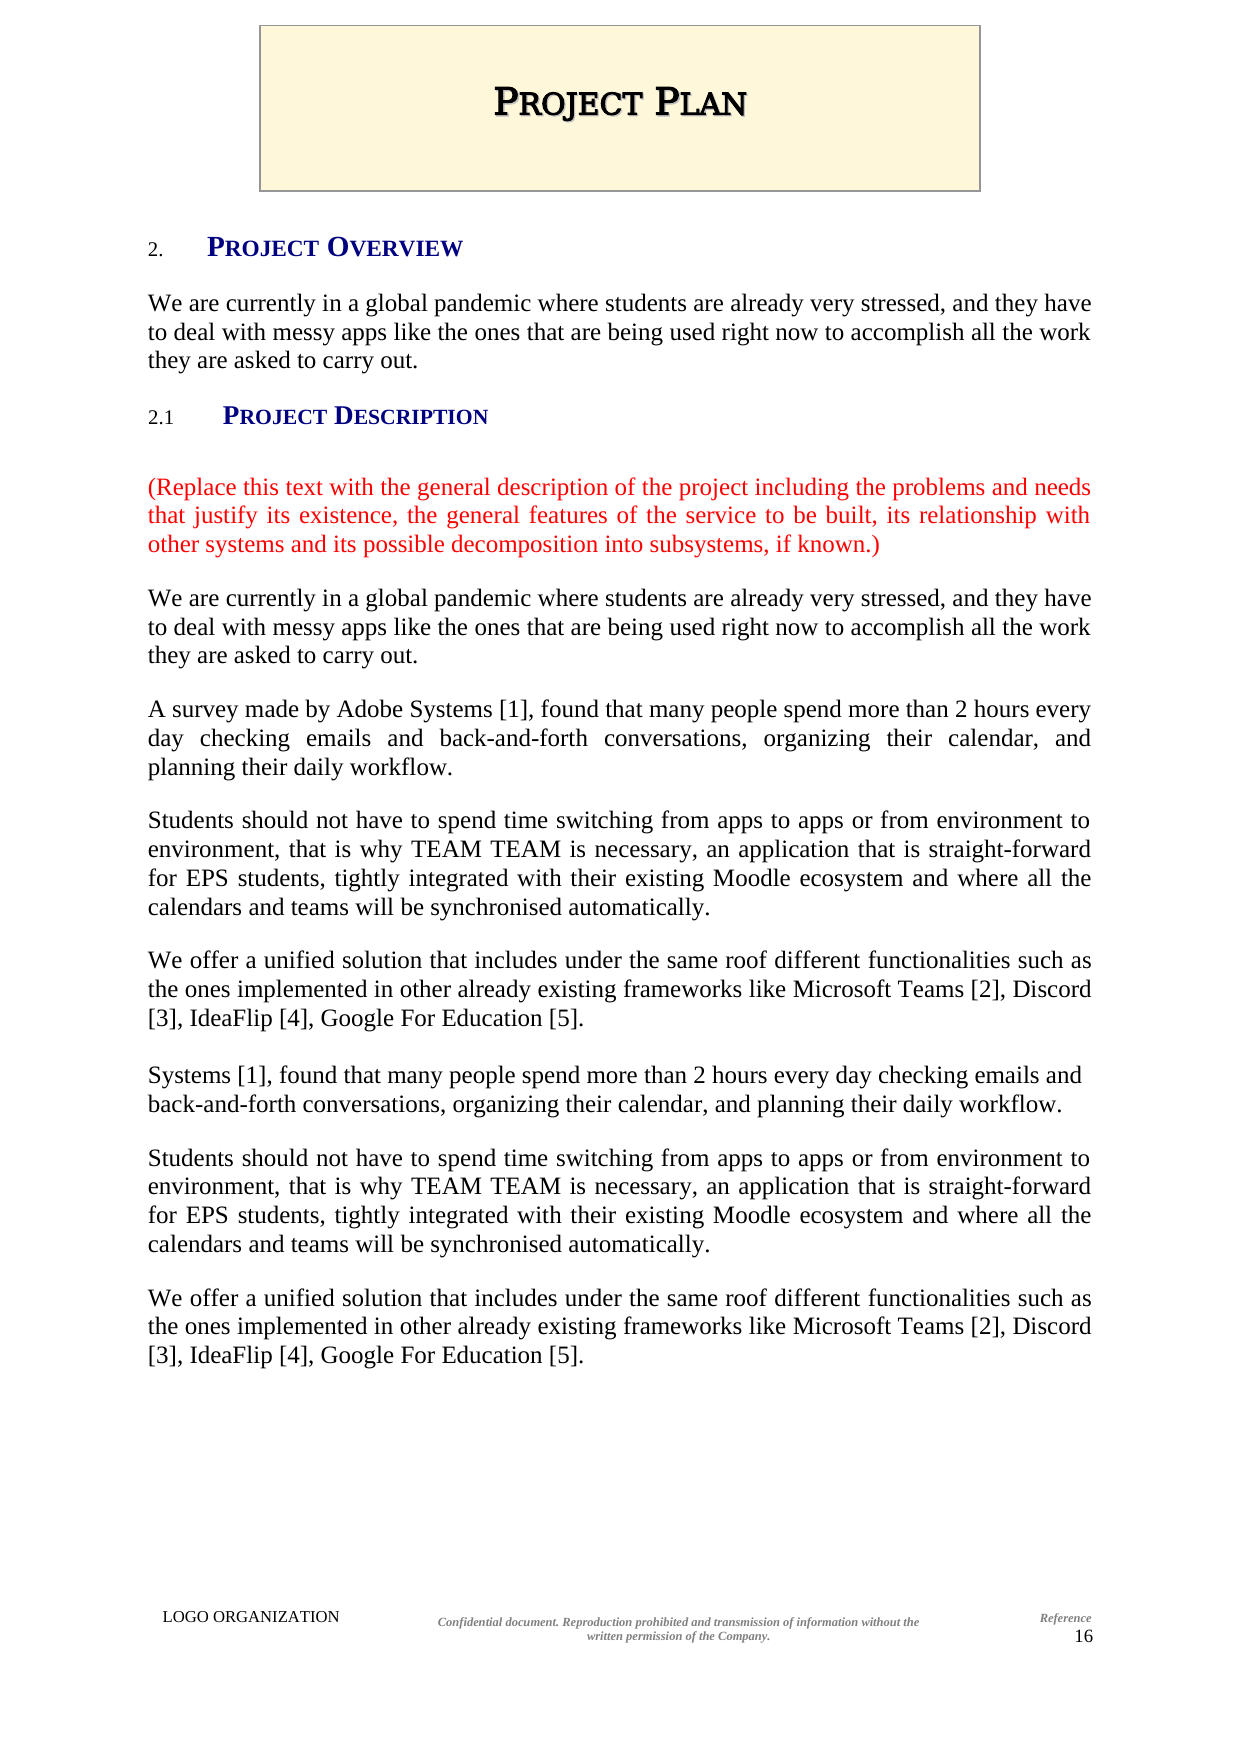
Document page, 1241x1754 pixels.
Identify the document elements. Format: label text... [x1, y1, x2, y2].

text We are currently in a global pandemic where students are already very stressed, and they have to deal with messy apps like the ones that are being used right now to accomplish all the work they are asked to carry out. [148, 583, 1092, 669]
text A survey made by Adobe Systems [1], found that many people spend more than 2 hours every day checking emails and back-and-forth conversations, organizing their calendar, and planning their daily workflow. [148, 694, 1092, 780]
text (Replace this text with the general description of the project including the problems and needs that justify its existence, the general features of the service to be built, its relationship with other systems and its possible decomposition into subsystems, if known.) [148, 472, 1092, 558]
text We offer a unified solution that includes under the same roof different functionalities such as the ones implemented in other already existing frameworks like Microsoft Teams [2], Discord [3], IdeaFlip [4], Google For Education [5]. [148, 945, 1092, 1032]
text We offer a unified solution that includes under the same roof different functionalities such as the ones implemented in other already existing frameworks like Microsoft Teams [2], Discord [3], IdeaFlip [4], Google For Education [5]. [148, 1283, 1092, 1369]
text We are currently in a global pandemic where students are already very stressed, and they have to deal with messy apps like the ones that are being used right now to accomplish all the work they are asked to carry out. [148, 288, 1092, 374]
text Students should not have to spend time switching from apps to apps or from environment to environment, that is why TEAM TEAM is necessary, an application that is straight-forward for EPS students, tightly integrated with their existing Moodle ecosystem and where all the calendars and teams will be synchronised automatically. [148, 1143, 1092, 1258]
list Project Overview [148, 229, 1092, 263]
text Systems [1], found that many people spend more than 2 hours every day checking emails and back-and-forth conversations, organizing their calendar, and planning their daily workflow. [148, 1032, 1092, 1118]
list Project Description [148, 399, 1092, 430]
text Students should not have to spend time switching from apps to apps or from environment to environment, that is why TEAM TEAM is necessary, an application that is straight-forward for EPS students, tightly integrated with their existing Moodle ecosystem and where all the calendars and teams will be synchronised automatically. [148, 805, 1092, 920]
